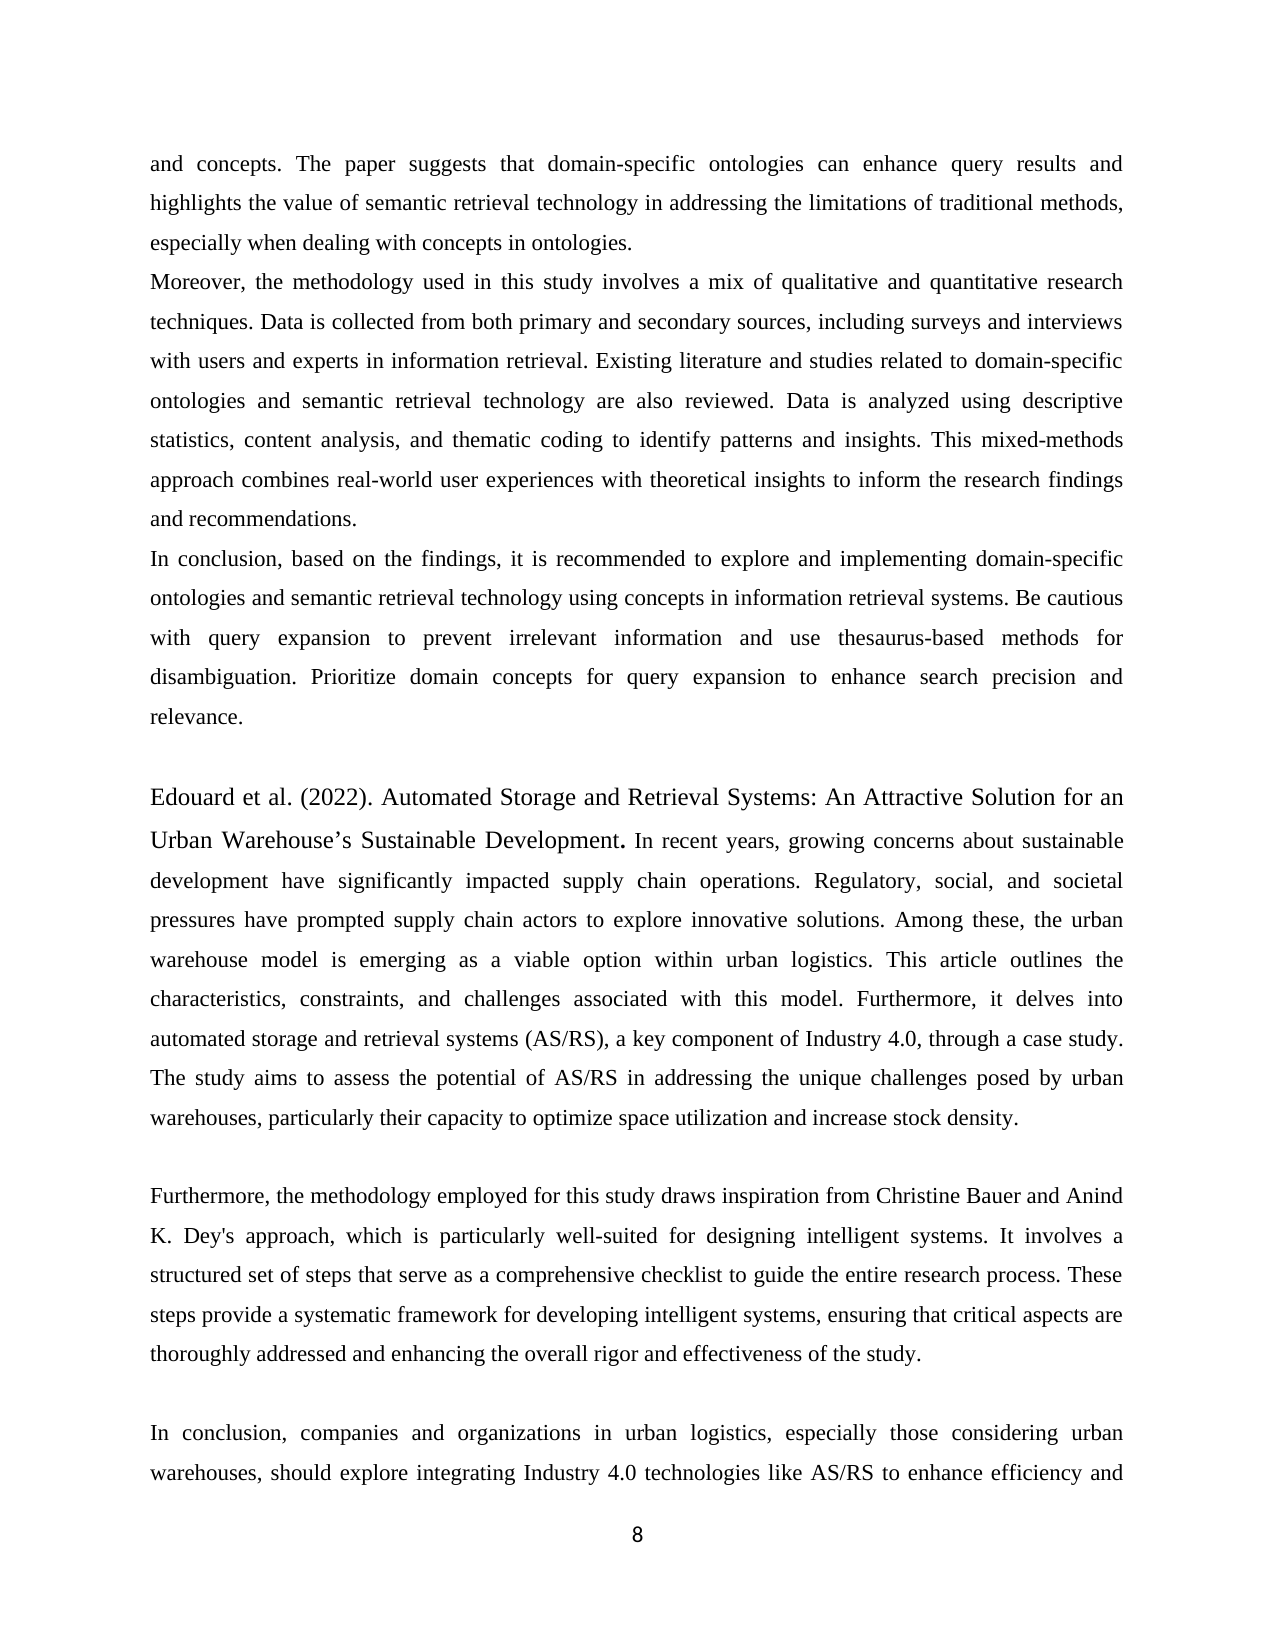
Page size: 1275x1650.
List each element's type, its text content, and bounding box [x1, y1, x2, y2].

text In conclusion, based on the findings, it is recommended to explore and implementing domain-specific ontologies and semantic retrieval technology using concepts in information retrieval systems. Be cautious with query expansion to prevent irrelevant information and use thesaurus-based methods for disambiguation. Prioritize domain concepts for query expansion to enhance search precision and relevance. [150, 545, 1125, 729]
text Moreover, the methodology used in this study involves a mix of qualitative and quantitative research techniques. Data is collected from both primary and secondary sources, including surveys and interviews with users and experts in information retrieval. Existing literature and studies related to domain-specific ontologies and semantic retrieval technology are also reviewed. Data is analyzed using descriptive statistics, content analysis, and thematic coding to identify patterns and insights. This mixed-methods approach combines real-world user experiences with theoretical insights to inform the research findings and recommendations. [150, 268, 1125, 532]
text Furthermore, the methodology employed for this study draws inspiration from Christine Bauer and Anind K. Dey's approach, which is particularly well-suited for designing intelligent systems. It involves a structured set of steps that serve as a comprehensive checklist to guide the entire research process. These steps provide a systematic framework for developing intelligent systems, ensuring that critical aspects are thoroughly addressed and enhancing the overall rigor and effectiveness of the study. [150, 1182, 1125, 1367]
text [150, 1419, 1125, 1485]
text Edouard et al. (2022). Automated Storage and Retrieval Systems: An Attractive Solution for an Urban Warehouse’s Sustainable Development. In recent years, growing concerns about sustainable development have significantly impacted supply chain operations. Regulatory, social, and societal pressures have prompted supply chain actors to explore innovative solutions. Among these, the urban warehouse model is emerging as a viable option within urban logistics. This article outlines the characteristics, constraints, and challenges associated with this model. Furthermore, it delves into automated storage and retrieval systems (AS/RS), a key component of Industry 4.0, through a case study. The study aims to assess the potential of AS/RS in addressing the unique challenges posed by urban warehouses, particularly their capacity to optimize space utilization and increase stock density. [150, 782, 1125, 1130]
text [150, 150, 1125, 255]
